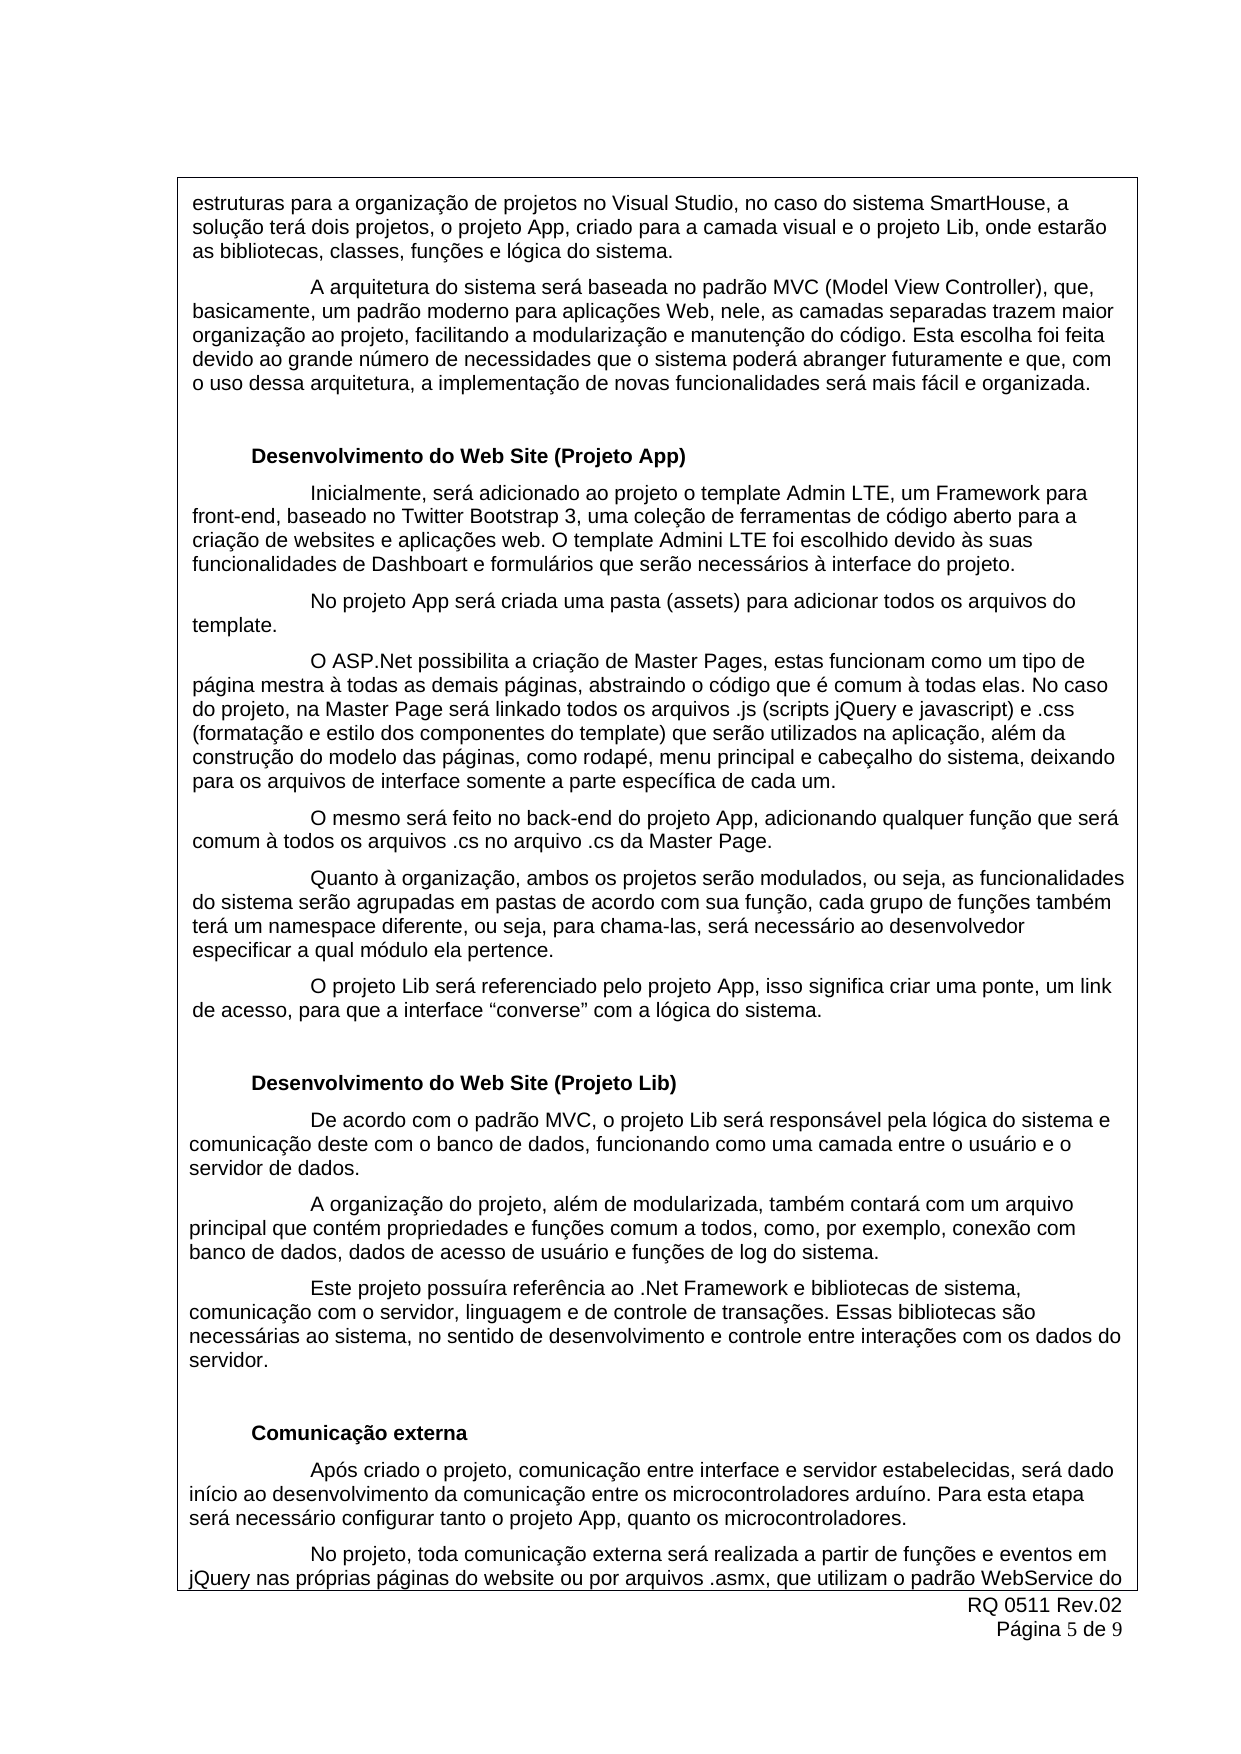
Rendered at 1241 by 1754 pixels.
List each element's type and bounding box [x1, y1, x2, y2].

table_header [178, 178, 1137, 1590]
